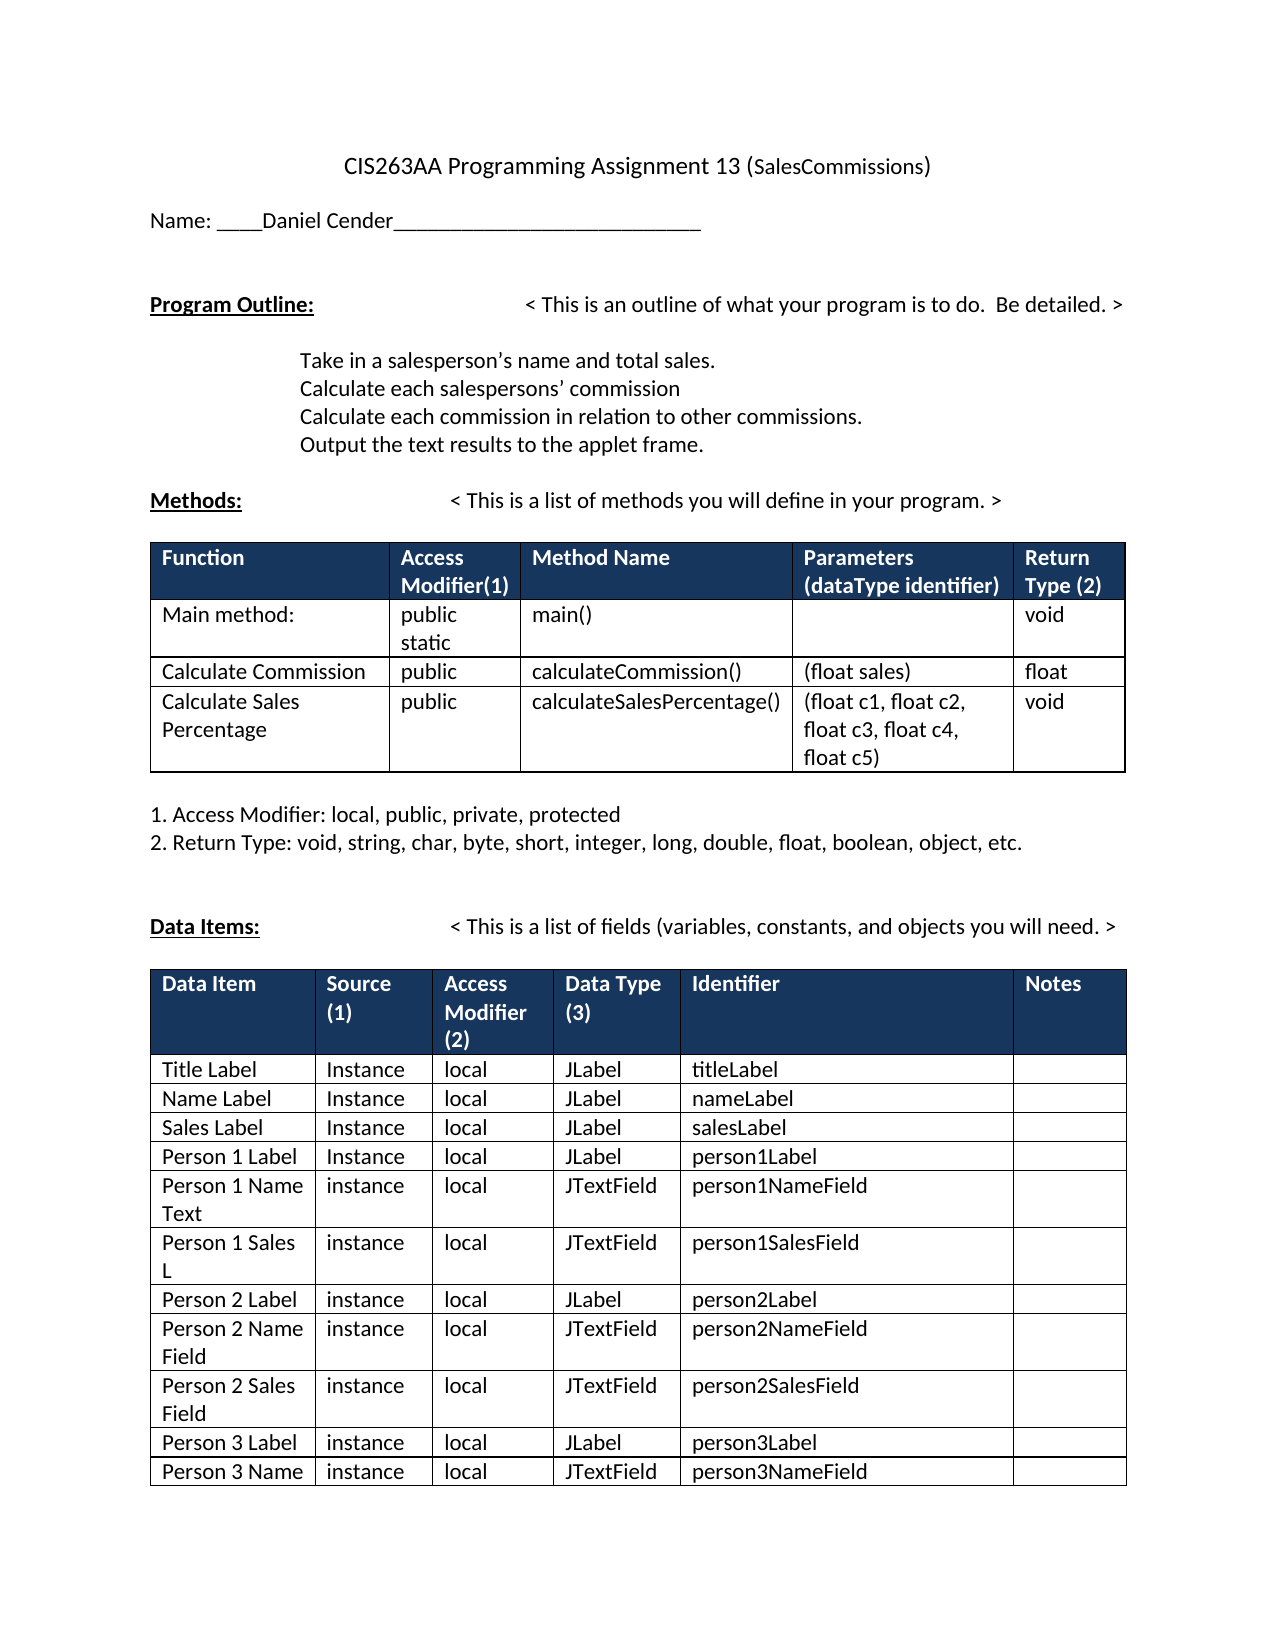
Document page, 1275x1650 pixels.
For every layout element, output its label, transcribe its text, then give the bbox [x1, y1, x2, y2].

table_cell local [433, 1314, 553, 1370]
table_cell public static [390, 600, 520, 656]
text Methods: < This is a list of methods you will define in your program. > [150, 486, 1125, 514]
table_cell instance [316, 1171, 432, 1227]
table_cell JTextField [554, 1458, 680, 1485]
table_cell local [433, 1084, 553, 1112]
table_cell person1NameField [681, 1171, 1013, 1227]
table_cell Person 1 Name Text [151, 1171, 315, 1227]
table_cell Calculate Sales Percentage [151, 687, 389, 771]
table_cell JTextField [554, 1371, 680, 1427]
table_cell public [390, 658, 520, 686]
table_cell local [433, 1371, 553, 1427]
table_cell JLabel [554, 1428, 680, 1456]
table_cell instance [316, 1228, 432, 1284]
table_cell person1Label [681, 1142, 1013, 1170]
text Calculate each commission in relation to other commissions. [150, 402, 1125, 430]
table_cell JLabel [554, 1055, 680, 1083]
table_cell person3Label [681, 1428, 1013, 1456]
text Data Items: < This is a list of fields (variables, constants, and objects you will need. > [150, 912, 1125, 941]
table_cell [1014, 1314, 1126, 1370]
table_header Method Name [521, 543, 792, 599]
table_cell local [433, 1142, 553, 1170]
table_cell float [1014, 658, 1124, 686]
table_cell Title Label [151, 1055, 315, 1083]
table_cell instance [316, 1458, 432, 1485]
table_cell titleLabel [681, 1055, 1013, 1083]
table_cell salesLabel [681, 1113, 1013, 1141]
table_cell Person 3 Label [151, 1428, 315, 1456]
table_cell local [433, 1171, 553, 1227]
table_cell Person 1 Label [151, 1142, 315, 1170]
table_cell Calculate Commission [151, 658, 389, 686]
table_header Access Modifier (2) [433, 970, 553, 1054]
table_header Return Type (2) [1014, 543, 1124, 599]
table_cell [1014, 1371, 1126, 1427]
table_cell person2SalesField [681, 1371, 1013, 1427]
table_header Parameters (dataType identifier) [793, 543, 1013, 599]
table_cell Person 2 Name Field [151, 1314, 315, 1370]
table_cell instance [316, 1428, 432, 1456]
table_cell [1014, 1228, 1126, 1284]
table_cell local [433, 1113, 553, 1141]
table_cell Person 1 Sales L [151, 1228, 315, 1284]
table_cell instance [316, 1314, 432, 1370]
table_cell JTextField [554, 1314, 680, 1370]
table_cell void [1014, 600, 1124, 656]
text 2. Return Type: void, string, char, byte, short, integer, long, double, float, boolean, object, etc. [150, 828, 1125, 856]
table_cell JLabel [554, 1084, 680, 1112]
table_header Data Item [151, 970, 315, 1054]
text 1. Access Modifier: local, public, private, protected [150, 800, 1125, 828]
table_cell instance [316, 1285, 432, 1313]
text Output the text results to the applet frame. [150, 430, 1125, 458]
table_cell [1014, 1055, 1126, 1083]
table_cell (float sales) [793, 658, 1013, 686]
text Name: ____Daniel Cender___________________________ [150, 206, 1125, 234]
table_cell instance [316, 1371, 432, 1427]
table_header Notes [1014, 970, 1126, 1054]
table_cell public [390, 687, 520, 771]
table_cell Person 2 Sales Field [151, 1371, 315, 1427]
table_header Identifier [681, 970, 1013, 1054]
table_cell local [433, 1428, 553, 1456]
table_cell [1014, 1428, 1126, 1456]
table_cell JTextField [554, 1228, 680, 1284]
table_cell JLabel [554, 1113, 680, 1141]
table_header Source (1) [316, 970, 432, 1054]
table_header Function [151, 543, 389, 599]
table_cell void [1014, 687, 1124, 771]
table_cell person3NameField [681, 1458, 1013, 1485]
table_cell Instance [316, 1142, 432, 1170]
table_cell Instance [316, 1113, 432, 1141]
table_cell person1SalesField [681, 1228, 1013, 1284]
table_header Data Type (3) [554, 970, 680, 1054]
table_cell local [433, 1458, 553, 1485]
table_cell local [433, 1285, 553, 1313]
table_cell Sales Label [151, 1113, 315, 1141]
text Calculate each salespersons’ commission [150, 374, 1125, 402]
table_cell Instance [316, 1084, 432, 1112]
table_cell Main method: [151, 600, 389, 656]
table_cell person2NameField [681, 1314, 1013, 1370]
table_cell calculateCommission() [521, 658, 792, 686]
table_cell calculateSalesPercentage() [521, 687, 792, 771]
table_cell [1014, 1171, 1126, 1227]
table_cell (float c1, float c2, float c3, float c4, float c5) [793, 687, 1013, 771]
table_cell JTextField [554, 1171, 680, 1227]
table_cell nameLabel [681, 1084, 1013, 1112]
table_cell [1014, 1285, 1126, 1313]
table_cell JLabel [554, 1142, 680, 1170]
table_header Access Modifier(1) [390, 543, 520, 599]
table_cell Person 3 Name Field [151, 1458, 315, 1485]
table_cell local [433, 1228, 553, 1284]
text Program Outline: < This is an outline of what your program is to do. Be detailed. > [150, 290, 1125, 318]
table_cell Person 2 Label [151, 1285, 315, 1313]
table_cell [1014, 1458, 1126, 1485]
table_cell Instance [316, 1055, 432, 1083]
table_cell [793, 600, 1013, 656]
table_cell JLabel [554, 1285, 680, 1313]
table_cell local [433, 1055, 553, 1083]
table_cell main() [521, 600, 792, 656]
text Take in a salesperson’s name and total sales. [150, 346, 1125, 374]
table_cell [1014, 1084, 1126, 1112]
text CIS263AA Programming Assignment 13 (SalesCommissions) [150, 150, 1125, 181]
table_cell person2Label [681, 1285, 1013, 1313]
table_cell Name Label [151, 1084, 315, 1112]
table_cell [1014, 1113, 1126, 1141]
table_cell [1014, 1142, 1126, 1170]
